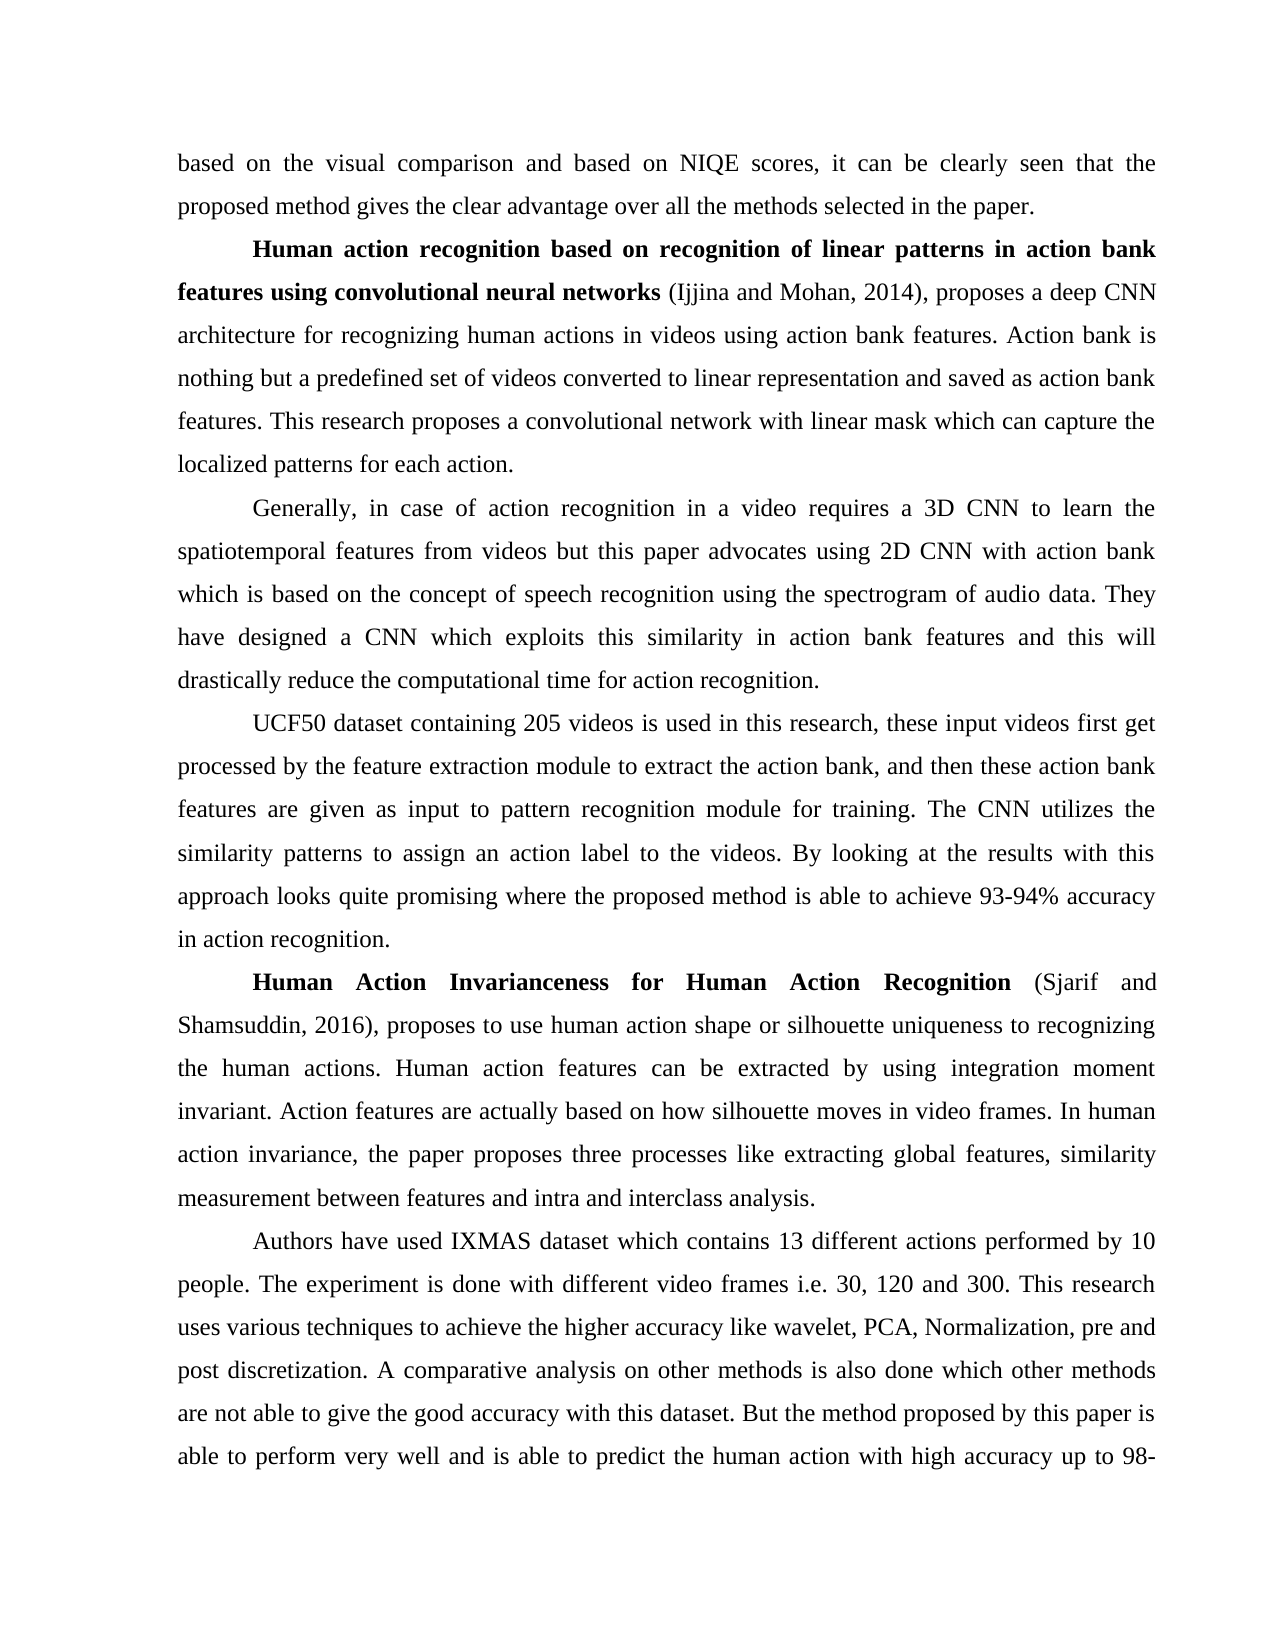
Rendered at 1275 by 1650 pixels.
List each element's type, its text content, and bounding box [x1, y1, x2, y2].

list Human action recognition based on recognition of linear patterns in action bank features using convolutional neural networks (Ijjina and Mohan, 2014), proposes a deep CNN architecture for recognizing human actions in videos using action bank features. Action bank is nothing but a predefined set of videos converted to linear representation and saved as action bank features. This research proposes a convolutional network with linear mask which can capture the localized patterns for each action. [177, 234, 1157, 478]
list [177, 148, 1157, 219]
list UCF50 dataset containing 205 videos is used in this research, these input videos first get processed by the feature extraction module to extract the action bank, and then these action bank features are given as input to pattern recognition module for training. The CNN utilizes the similarity patterns to assign an action label to the videos. By looking at the results with this approach looks quite promising where the proposed method is able to achieve 93-94% accuracy in action recognition. [177, 708, 1157, 953]
list Human Action Invarianceness for Human Action Recognition (Sjarif and Shamsuddin, 2016), proposes to use human action shape or silhouette uniqueness to recognizing the human actions. Human action features can be extracted by using integration moment invariant. Action features are actually based on how silhouette moves in video frames. In human action invariance, the paper proposes three processes like extracting global features, similarity measurement between features and intra and interclass analysis. [177, 967, 1157, 1211]
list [177, 1226, 1157, 1470]
list Generally, in case of action recognition in a video requires a 3D CNN to learn the spatiotemporal features from videos but this paper advocates using 2D CNN with action bank which is based on the concept of speech recognition using the spectrogram of audio data. They have designed a CNN which exploits this similarity in action bank features and this will drastically reduce the computational time for action recognition. [177, 493, 1157, 694]
